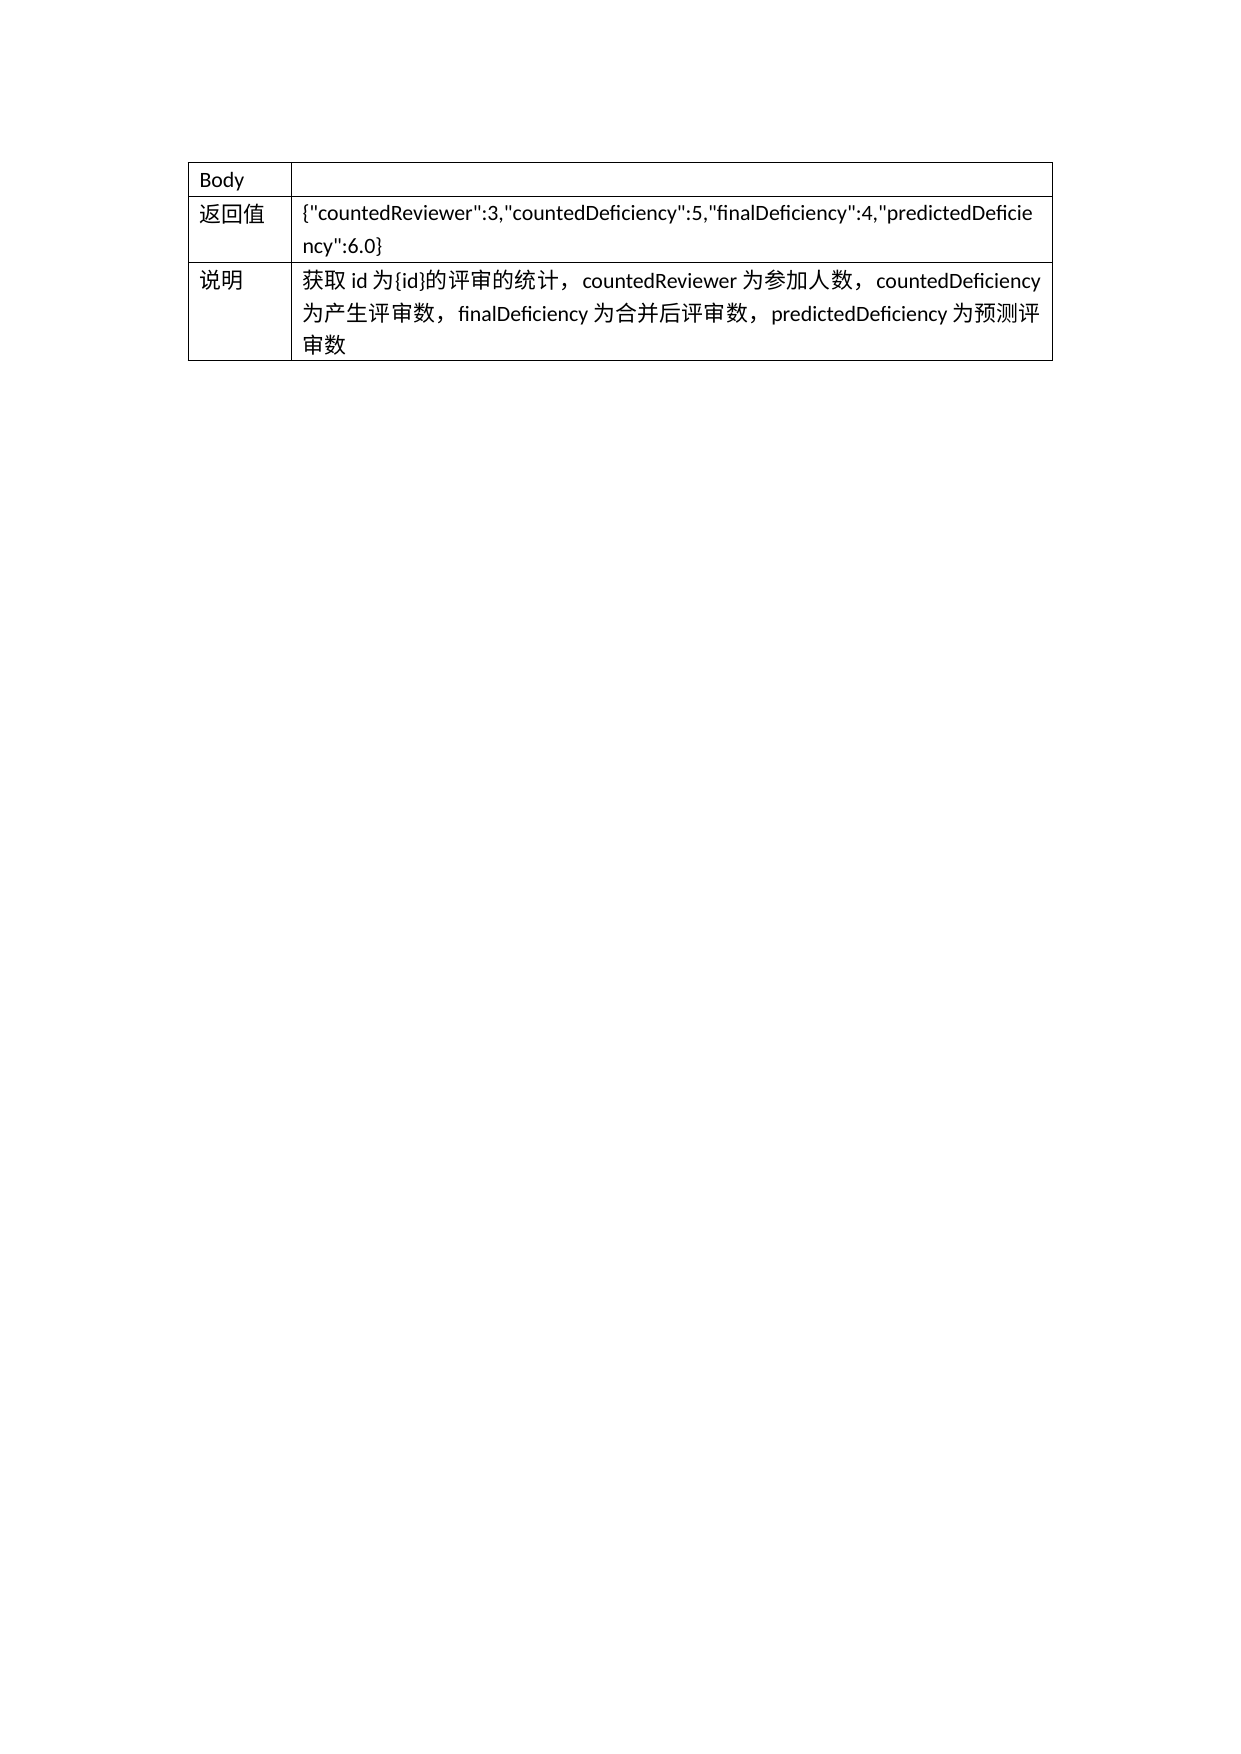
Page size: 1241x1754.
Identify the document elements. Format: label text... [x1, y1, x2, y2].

table_cell Body [189, 163, 291, 196]
table_cell 返回值 [189, 197, 291, 262]
table_cell 说明 [189, 263, 291, 360]
table_cell [292, 163, 1052, 196]
table_cell 获取id为{id}的评审的统计，countedReviewer为参加人数，countedDeficiency为产生评审数，finalDeficiency为合并后评审数，predictedDeficiency为预测评审数 [292, 263, 1052, 360]
table_cell {"countedReviewer":3,"countedDeficiency":5,"finalDeficiency":4,"predictedDeficiency":6.0} [292, 197, 1052, 262]
